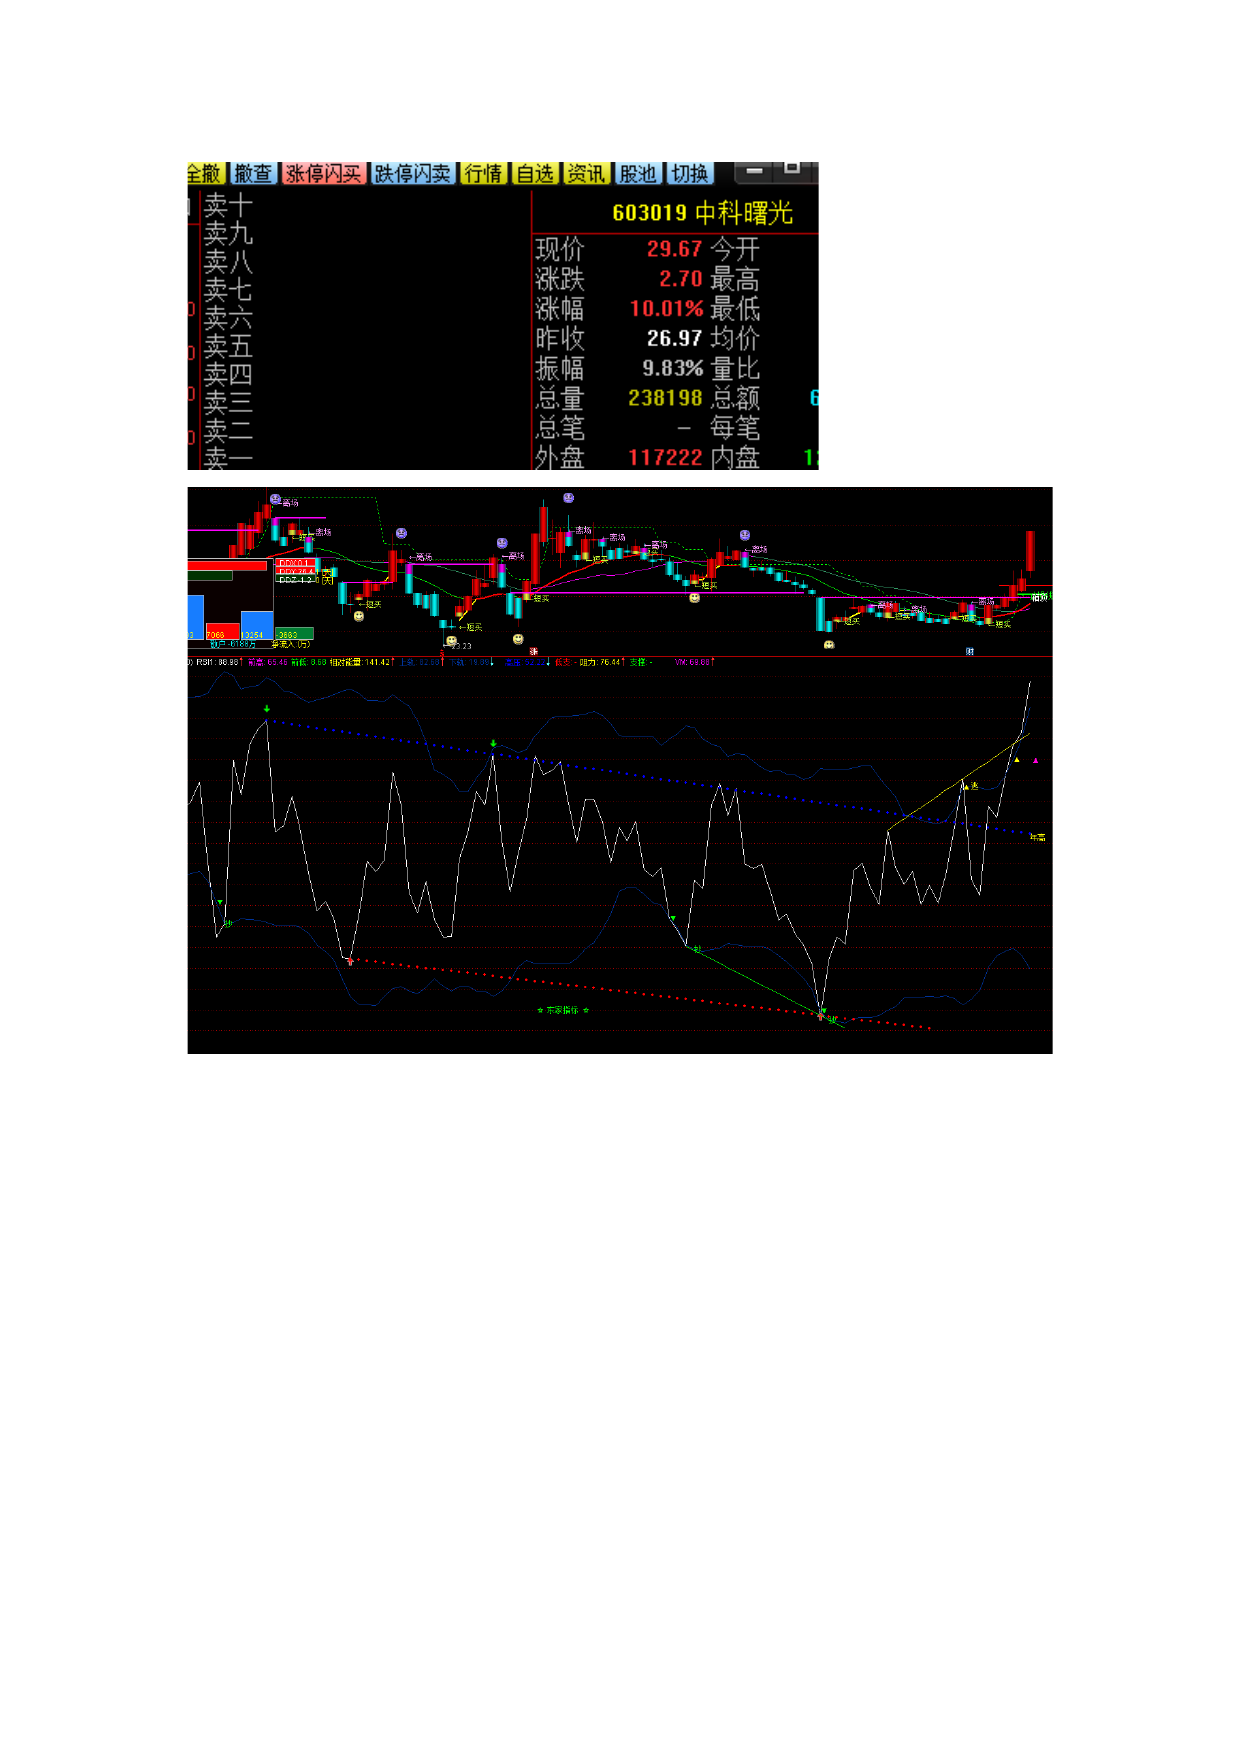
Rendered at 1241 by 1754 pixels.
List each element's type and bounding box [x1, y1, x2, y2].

picture [187, 162, 819, 470]
picture [187, 487, 1053, 1054]
